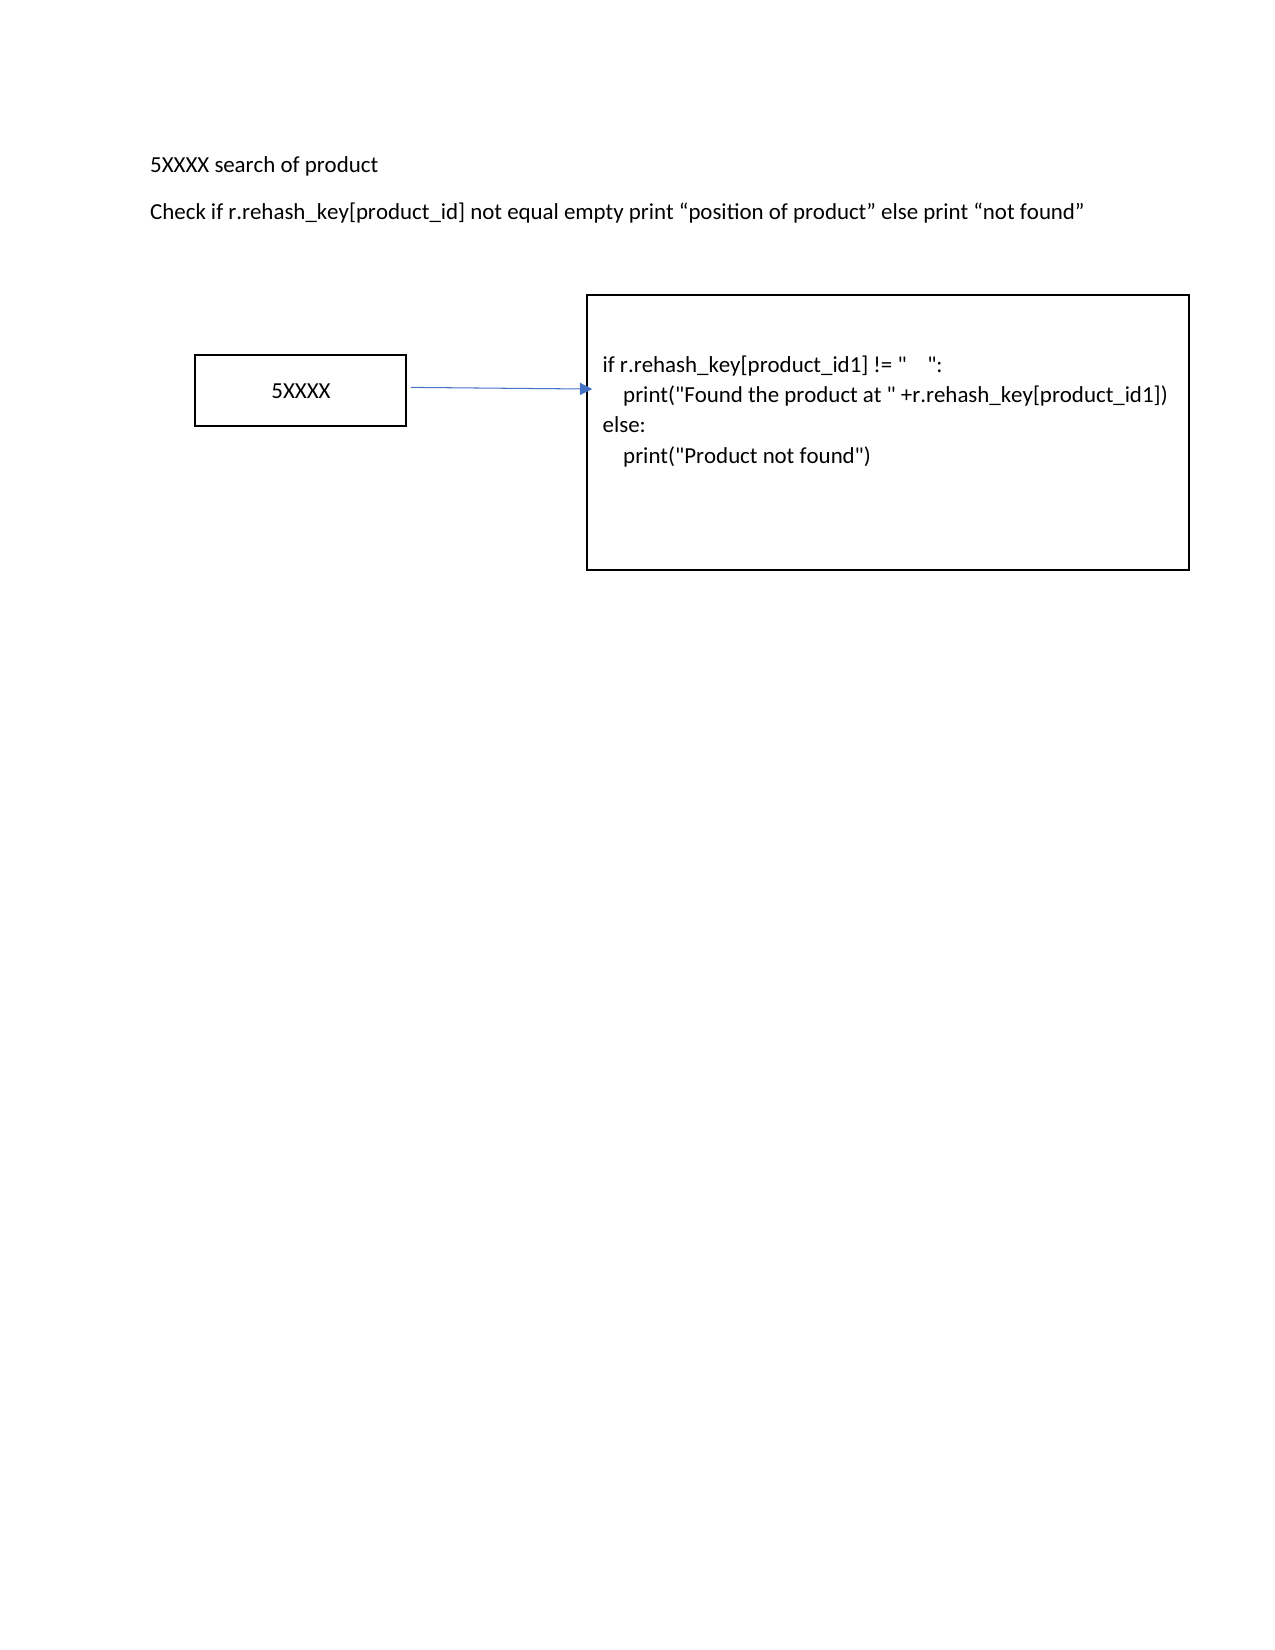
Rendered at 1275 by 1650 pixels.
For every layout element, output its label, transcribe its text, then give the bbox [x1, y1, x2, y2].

text Check if r.rehash_key[product_id] not equal empty print “position of product” else print “not found” [150, 197, 1125, 225]
text 5XXXX search of product [150, 150, 1125, 178]
